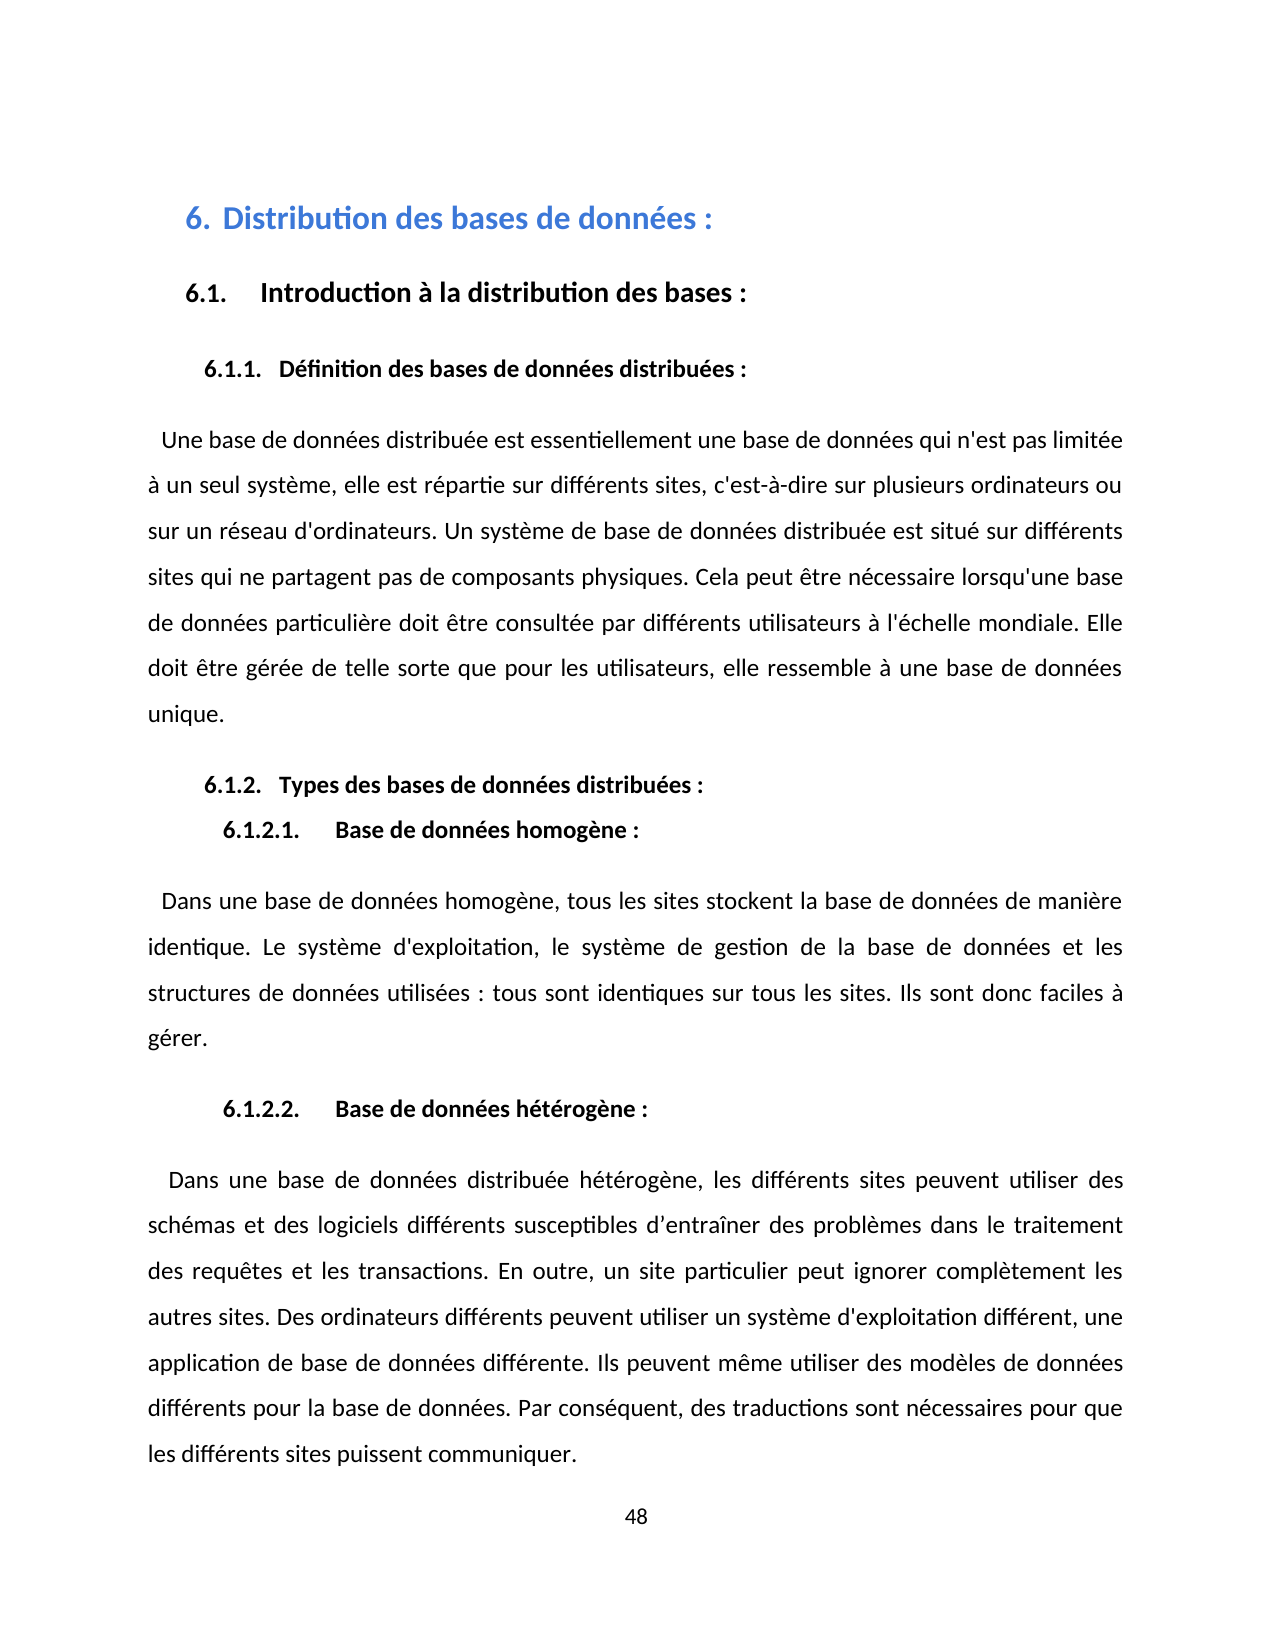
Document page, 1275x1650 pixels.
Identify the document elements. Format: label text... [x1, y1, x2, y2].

list Types des bases de données distribuées : [204, 769, 1124, 799]
text Dans une base de données homogène, tous les sites stockent la base de données de manière identique. Le système d'exploitation, le système de gestion de la base de données et les structures de données utilisées : tous sont identiques sur tous les sites. Ils sont donc faciles à gérer. [148, 885, 1124, 1053]
text Dans une base de données distribuée hétérogène, les différents sites peuvent utiliser des schémas et des logiciels différents susceptibles d’entraîner des problèmes dans le traitement des requêtes et les transactions. En outre, un site particulier peut ignorer complètement les autres sites. Des ordinateurs différents peuvent utiliser un système d'exploitation différent, une application de base de données différente. Ils peuvent même utiliser des modèles de données différents pour la base de données. Par conséquent, des traductions sont nécessaires pour que les différents sites puissent communiquer. [148, 1164, 1124, 1469]
list Définition des bases de données distribuées : [204, 353, 1124, 383]
text Une base de données distribuée est essentiellement une base de données qui n'est pas limitée à un seul système, elle est répartie sur différents sites, c'est-à-dire sur plusieurs ordinateurs ou sur un réseau d'ordinateurs. Un système de base de données distribuée est situé sur différents sites qui ne partagent pas de composants physiques. Cela peut être nécessaire lorsqu'une base de données particulière doit être consultée par différents utilisateurs à l'échelle mondiale. Elle doit être gérée de telle sorte que pour les utilisateurs, elle ressemble à une base de données unique. [148, 424, 1124, 729]
list Base de données homogène : [223, 814, 1124, 845]
text Introduction à la distribution des bases : [185, 274, 1124, 310]
text Distribution des bases de données : [185, 197, 1124, 238]
list Base de données hétérogène : [223, 1093, 1124, 1124]
